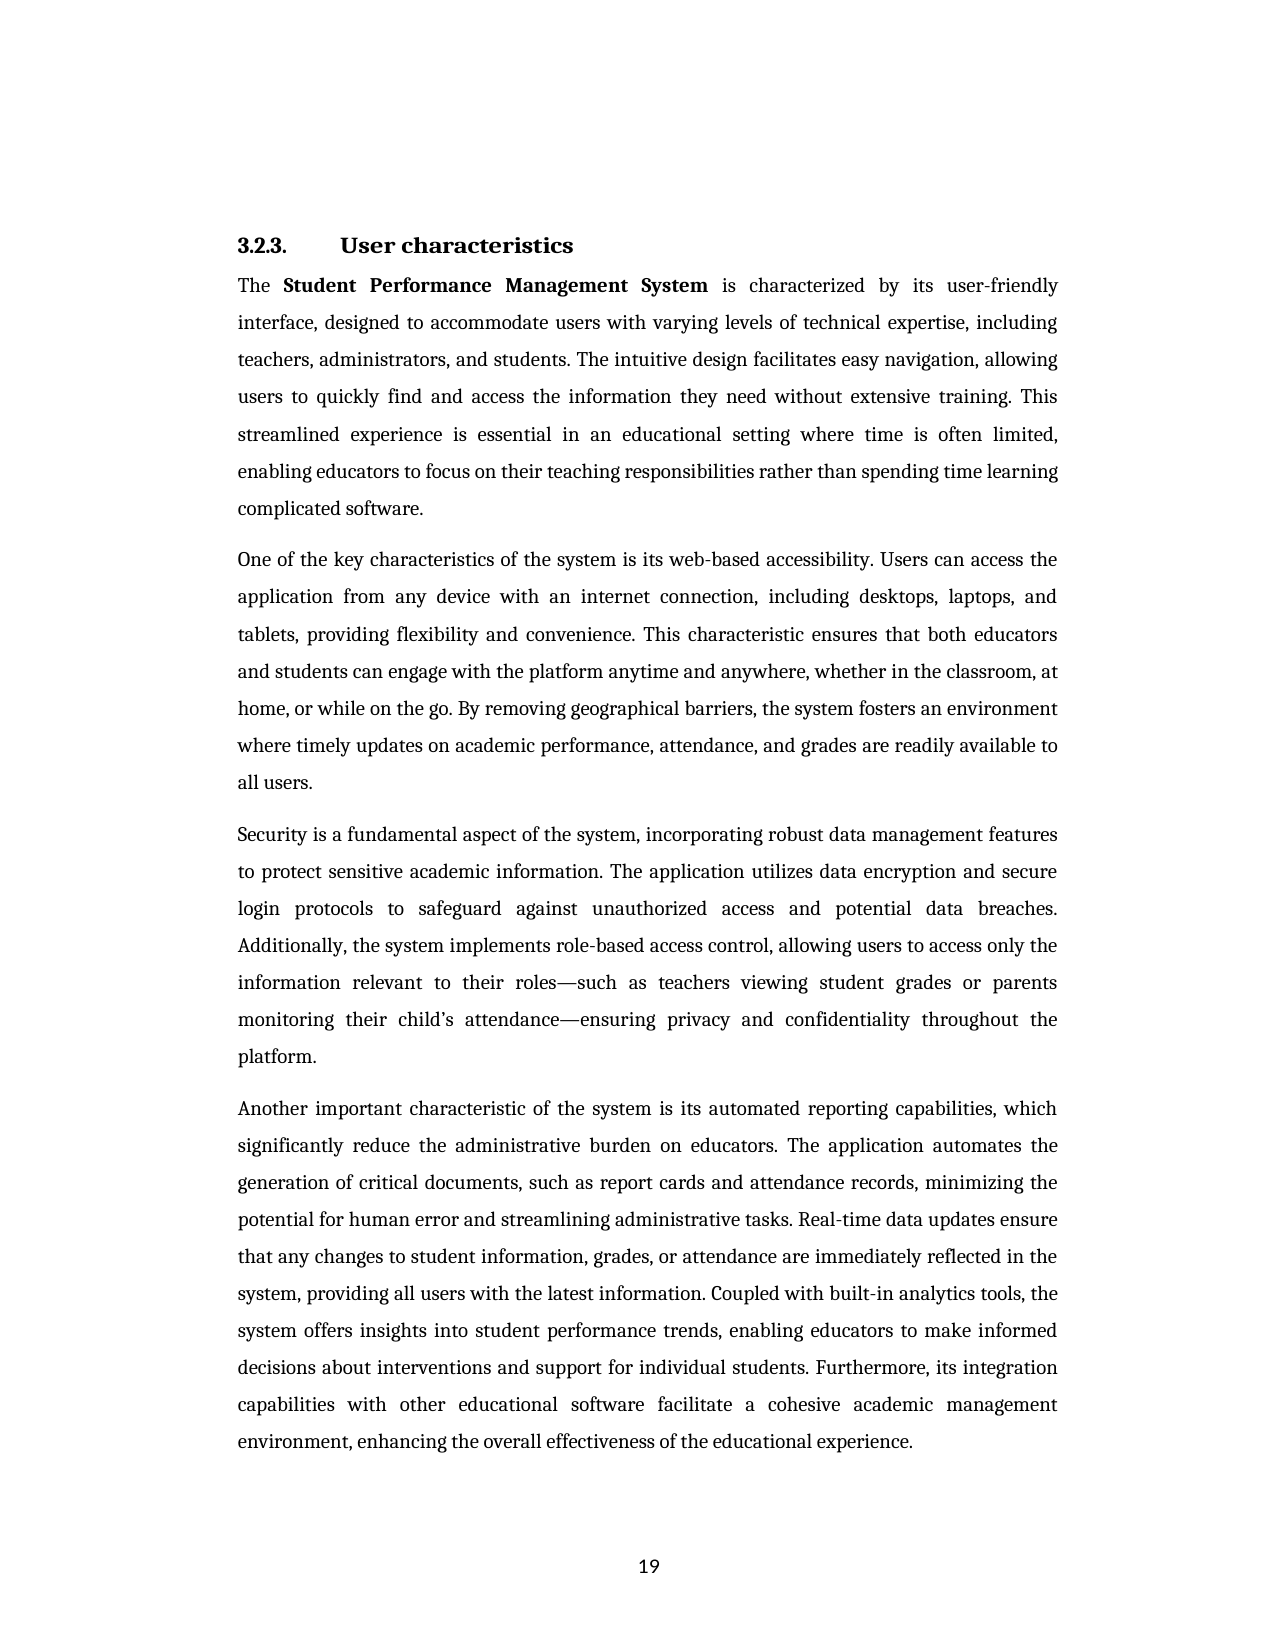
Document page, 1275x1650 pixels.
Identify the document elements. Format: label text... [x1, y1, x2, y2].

text The Student Performance Management System is characterized by its user-friendly interface, designed to accommodate users with varying levels of technical expertise, including teachers, administrators, and students. The intuitive design facilitates easy navigation, allowing users to quickly find and access the information they need without extensive training. This streamlined experience is essential in an educational setting where time is often limited, enabling educators to focus on their teaching responsibilities rather than spending time learning complicated software. [238, 274, 1059, 520]
text One of the key characteristics of the system is its web-based accessibility. Users can access the application from any device with an internet connection, including desktops, laptops, and tablets, providing flexibility and convenience. This characteristic ensures that both educators and students can engage with the platform anytime and anywhere, whether in the classroom, at home, or while on the go. By removing geographical barriers, the system fosters an environment where timely updates on academic performance, attendance, and grades are readily available to all users. [238, 548, 1059, 794]
text Security is a fundamental aspect of the system, incorporating robust data management features to protect sensitive academic information. The application utilizes data encryption and secure login protocols to safeguard against unauthorized access and potential data breaches. Additionally, the system implements role-based access control, allowing users to access only the information relevant to their roles—such as teachers viewing student grades or parents monitoring their child’s attendance—ensuring privacy and confidentiality throughout the platform. [238, 822, 1059, 1069]
subtitle User characteristics [238, 233, 1202, 259]
text Another important characteristic of the system is its automated reporting capabilities, which significantly reduce the administrative burden on educators. The application automates the generation of critical documents, such as report cards and attendance records, minimizing the potential for human error and streamlining administrative tasks. Real-time data updates ensure that any changes to student information, grades, or attendance are immediately reflected in the system, providing all users with the latest information. Coupled with built-in analytics tools, the system offers insights into student performance trends, enabling educators to make informed decisions about interventions and support for individual students. Furthermore, its integration capabilities with other educational software facilitate a cohesive academic management environment, enhancing the overall effectiveness of the educational experience. [238, 1096, 1059, 1454]
